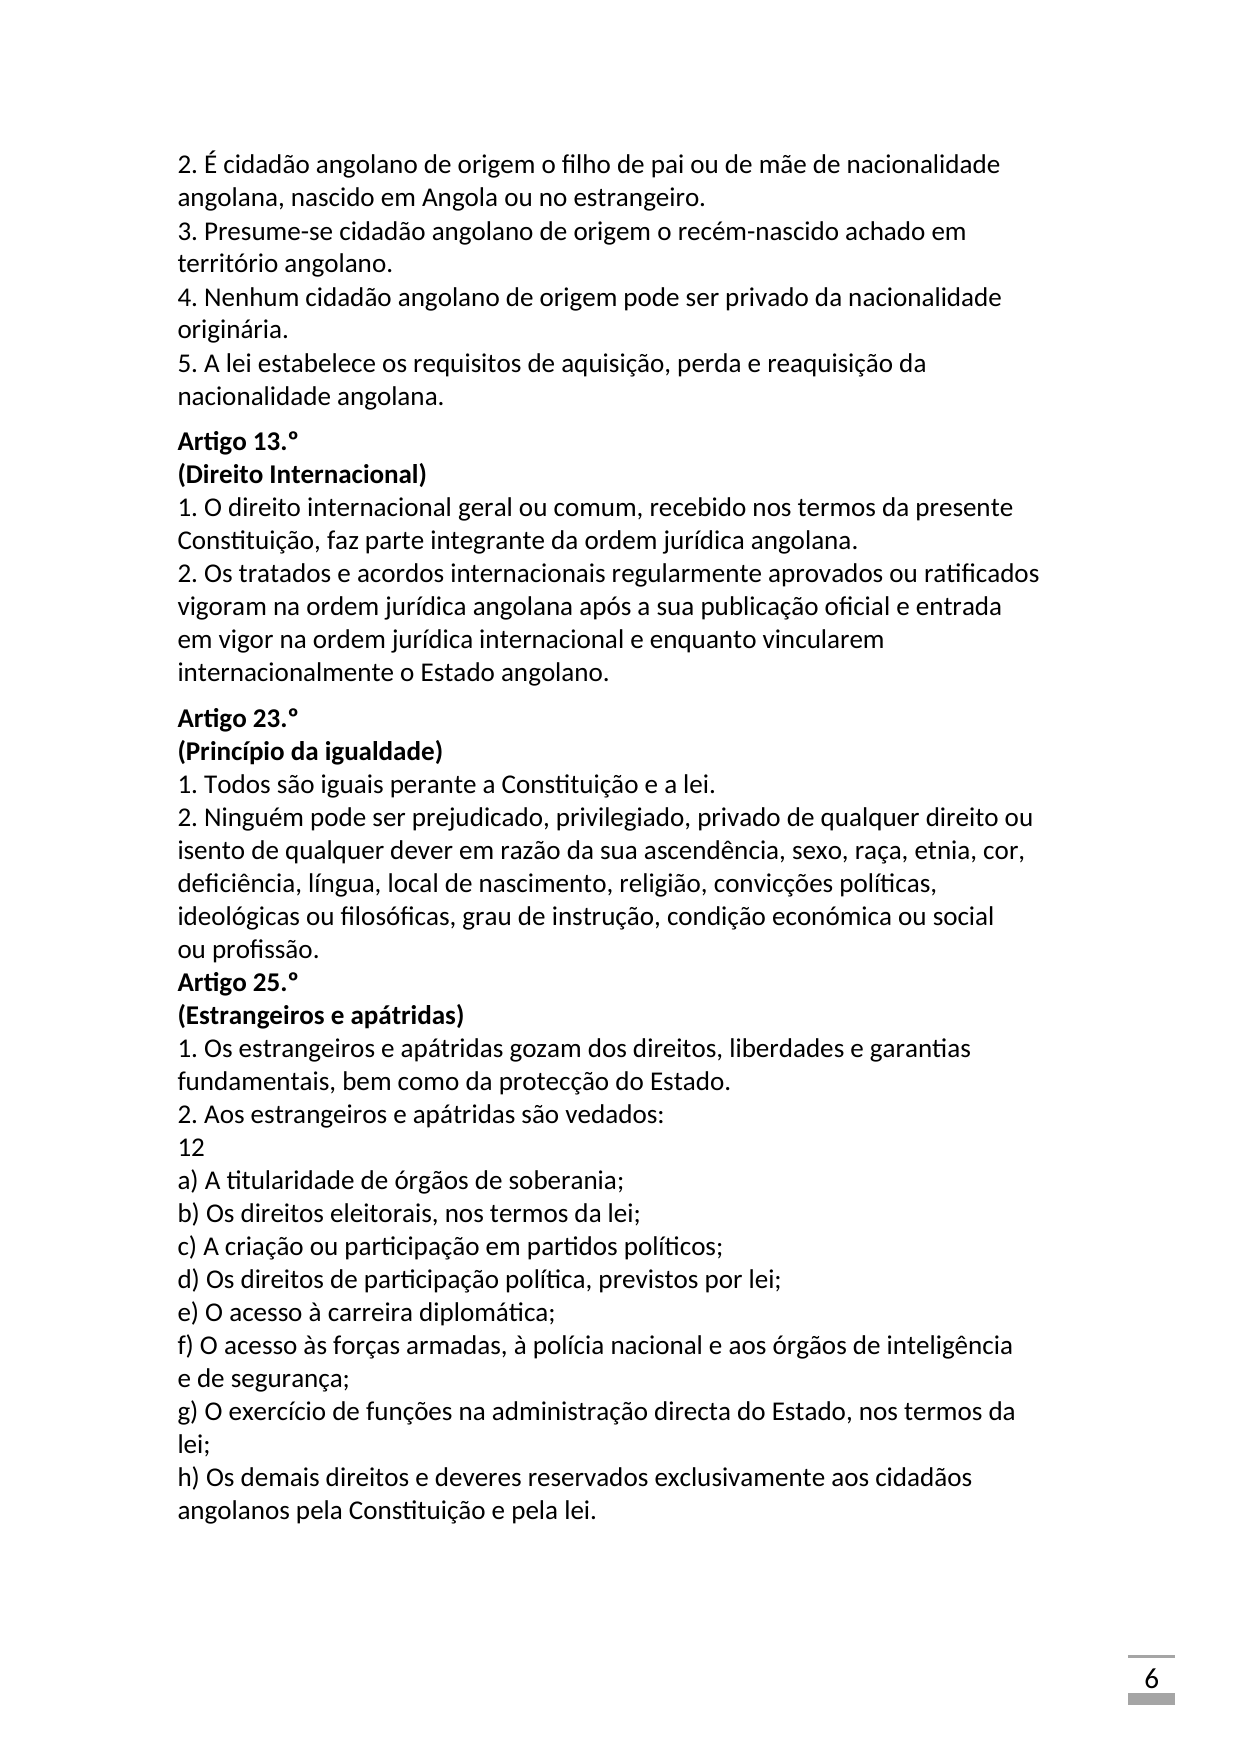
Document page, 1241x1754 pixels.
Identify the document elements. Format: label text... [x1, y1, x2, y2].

text Artigo 23.º (Princípio da igualdade) 1. Todos são iguais perante a Constituição e a lei. 2. Ninguém pode ser prejudicado, privilegiado, privado de qualquer direito ou isento de qualquer dever em razão da sua ascendência, sexo, raça, etnia, cor, deficiência, língua, local de nascimento, religião, convicções políticas, ideológicas ou filosóficas, grau de instrução, condição económica ou social ou profissão. Artigo 25.º (Estrangeiros e apátridas) 1. Os estrangeiros e apátridas gozam dos direitos, liberdades e garantias fundamentais, bem como da protecção do Estado. 2. Aos estrangeiros e apátridas são vedados: 12 a) A titularidade de órgãos de soberania; b) Os direitos eleitorais, nos termos da lei; c) A criação ou participação em partidos políticos; d) Os direitos de participação política, previstos por lei; e) O acesso à carreira diplomática; f) O acesso às forças armadas, à polícia nacional e aos órgãos de inteligência e de segurança; g) O exercício de funções na administração directa do Estado, nos termos da lei; h) Os demais direitos e deveres reservados exclusivamente aos cidadãos angolanos pela Constituição e pela lei. [177, 701, 1063, 1555]
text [177, 148, 1063, 412]
text Artigo 13.º (Direito Internacional) 1. O direito internacional geral ou comum, recebido nos termos da presente Constituição, faz parte integrante da ordem jurídica angolana. 2. Os tratados e acordos internacionais regularmente aprovados ou ratificados vigoram na ordem jurídica angolana após a sua publicação oficial e entrada em vigor na ordem jurídica internacional e enquanto vincularem internacionalmente o Estado angolano. [177, 424, 1063, 688]
